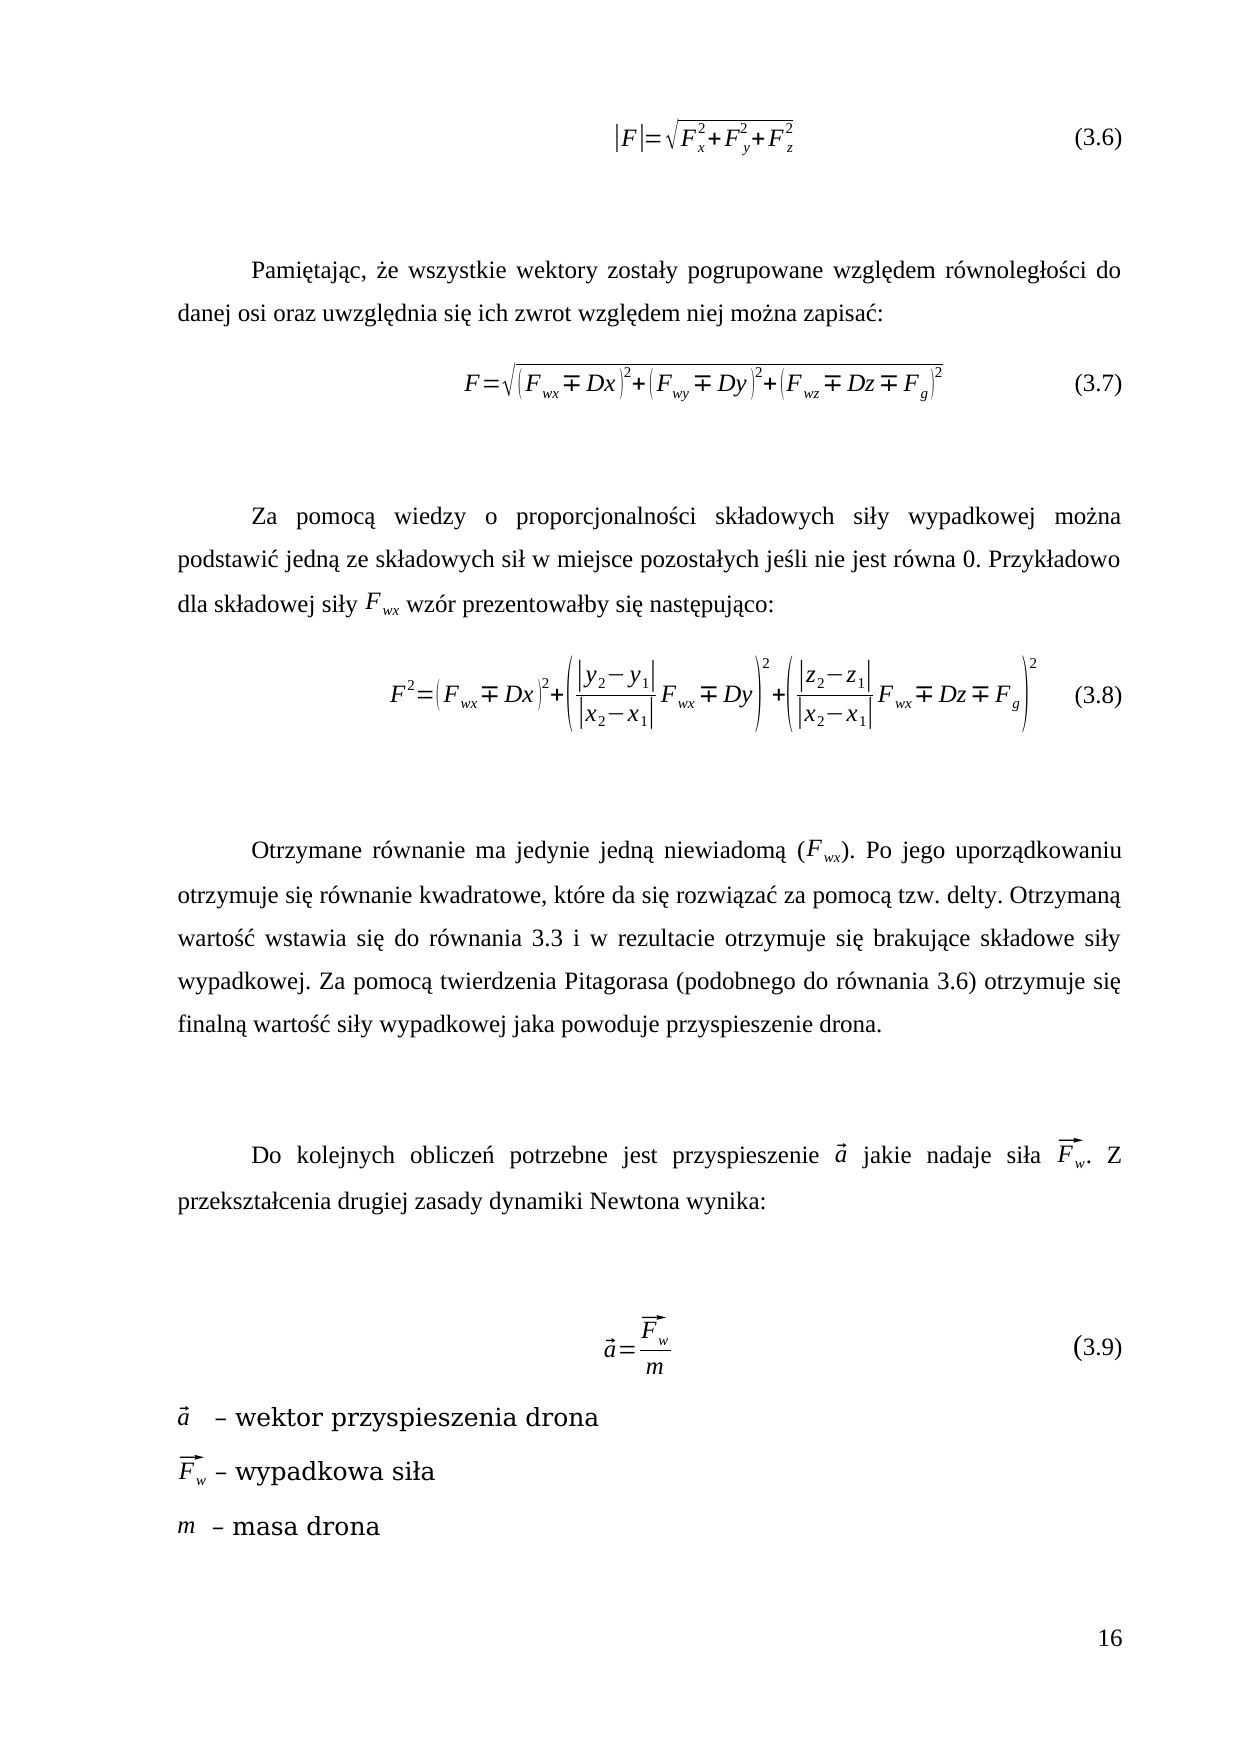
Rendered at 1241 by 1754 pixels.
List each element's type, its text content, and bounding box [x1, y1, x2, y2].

text (3.7) [177, 362, 1122, 402]
text (3.8) [177, 654, 1122, 735]
text (3.9) [177, 1314, 1122, 1379]
text – wektor przyspieszenia drona [177, 1402, 1122, 1432]
text Pamiętając, że wszystkie wektory zostały pogrupowane względem równoległości do danej osi oraz uwzględnia się ich zwrot względem niej można zapisać: [177, 255, 1122, 327]
text (3.6) [177, 118, 1122, 156]
text Otrzymane równanie ma jedynie jedną niewiadomą (). Po jego uporządkowaniu otrzymuje się równanie kwadratowe, które da się rozwiązać za pomocą tzw. delty. Otrzymaną wartość wstawia się do równania 3.3 i w rezultacie otrzymuje się brakujące składowe siły wypadkowej. Za pomocą twierdzenia Pitagorasa (podobnego do równania 3.6) otrzymuje się finalną wartość siły wypadkowej jaka powoduje przyspieszenie drona. [177, 834, 1122, 1038]
text – masa drona [177, 1511, 1122, 1541]
text Za pomocą wiedzy o proporcjonalności składowych siły wypadkowej można podstawić jedną ze składowych sił w miejsce pozostałych jeśli nie jest równa 0. Przykładowo dla składowej siły wzór prezentowałby się następująco: [177, 501, 1122, 619]
text – wypadkowa siła [177, 1454, 1122, 1488]
text Do kolejnych obliczeń potrzebne jest przyspieszenie jakie nadaje siła . Z przekształcenia drugiej zasady dynamiki Newtona wynika: [177, 1137, 1122, 1215]
